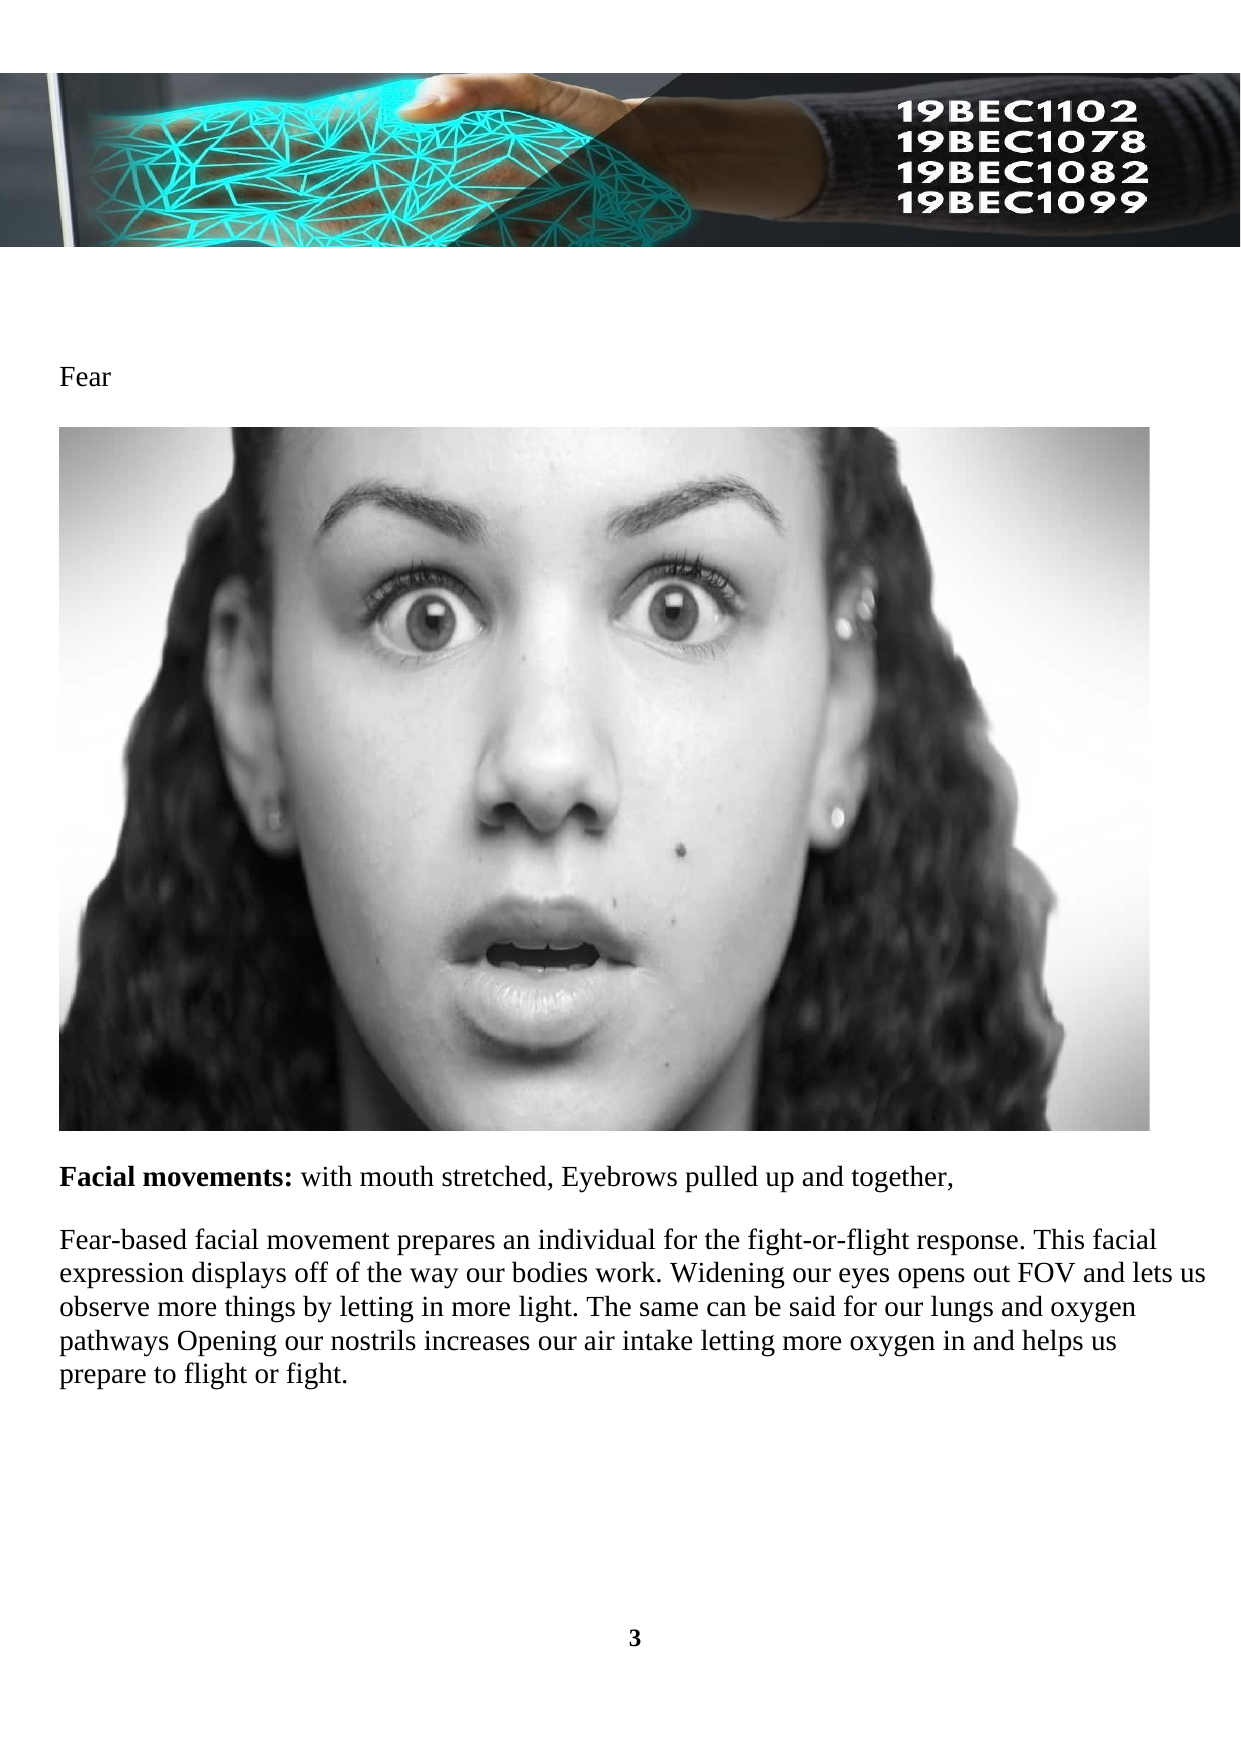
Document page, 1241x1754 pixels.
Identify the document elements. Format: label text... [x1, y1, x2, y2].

text Facial movements: with mouth stretched, Eyebrows pulled up and together, [59, 1159, 1211, 1193]
picture [59, 427, 1150, 1131]
text Fear-based facial movement prepares an individual for the fight-or-flight response. This facial expression displays off of the way our bodies work. Widening our eyes opens out FOV and lets us observe more things by letting in more light. The same can be said for our lungs and oxygen pathways Opening our nostrils increases our air intake letting more oxygen in and helps us prepare to flight or fight. [59, 1222, 1211, 1390]
picture [0, 73, 1241, 247]
text Fear [59, 359, 1211, 393]
